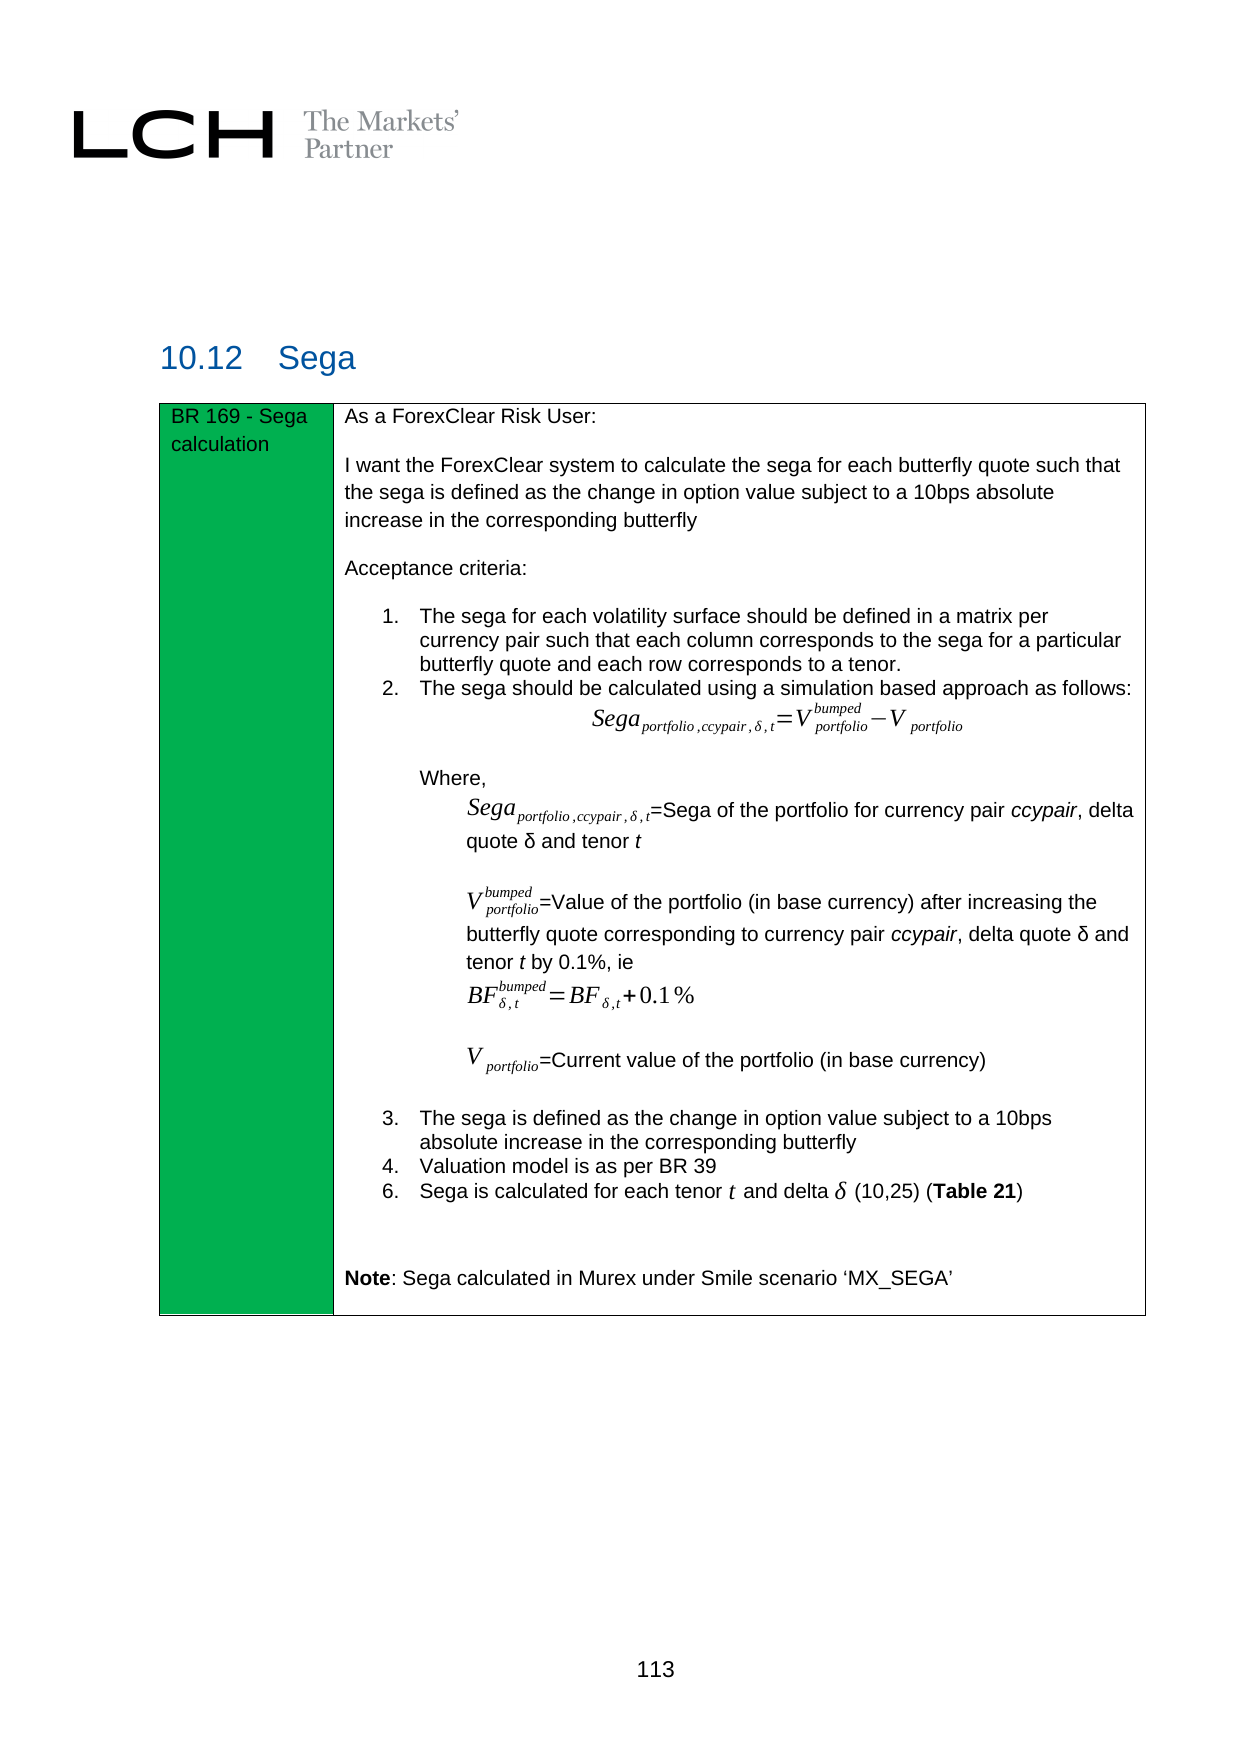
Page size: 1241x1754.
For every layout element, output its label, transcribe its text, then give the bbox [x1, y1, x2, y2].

text Sega [159, 338, 1152, 376]
table_header As a ForexClear Risk User: I want the ForexClear system to calculate the sega for each butterfly quote such that the sega is defined as the change in option value subject to a 10bps absolute increase in the corresponding butterfly Acceptance criteria: The sega for each volatility surface should be defined in a matrix per currency pair such that each column corresponds to the sega for a particular butterfly quote and each row corresponds to a tenor. The sega should be calculated using a simulation based approach as follows: Where, =Sega of the portfolio for currency pair ccypair, delta quote δ and tenor t =Value of the portfolio (in base currency) after increasing the butterfly quote corresponding to currency pair ccypair, delta quote δ and tenor t by 0.1%, ie =Current value of the portfolio (in base currency) The sega is defined as the change in option value subject to a 10bps absolute increase in the corresponding butterfly Valuation model is as per BR 39 Sega is calculated for each tenor and delta (10,25) (Table 21) Note: Sega calculated in Murex under Smile scenario ‘MX_SEGA’ [334, 404, 1145, 1314]
table_header BR 169 - Sega calculation [160, 404, 333, 1314]
picture [73, 109, 459, 159]
